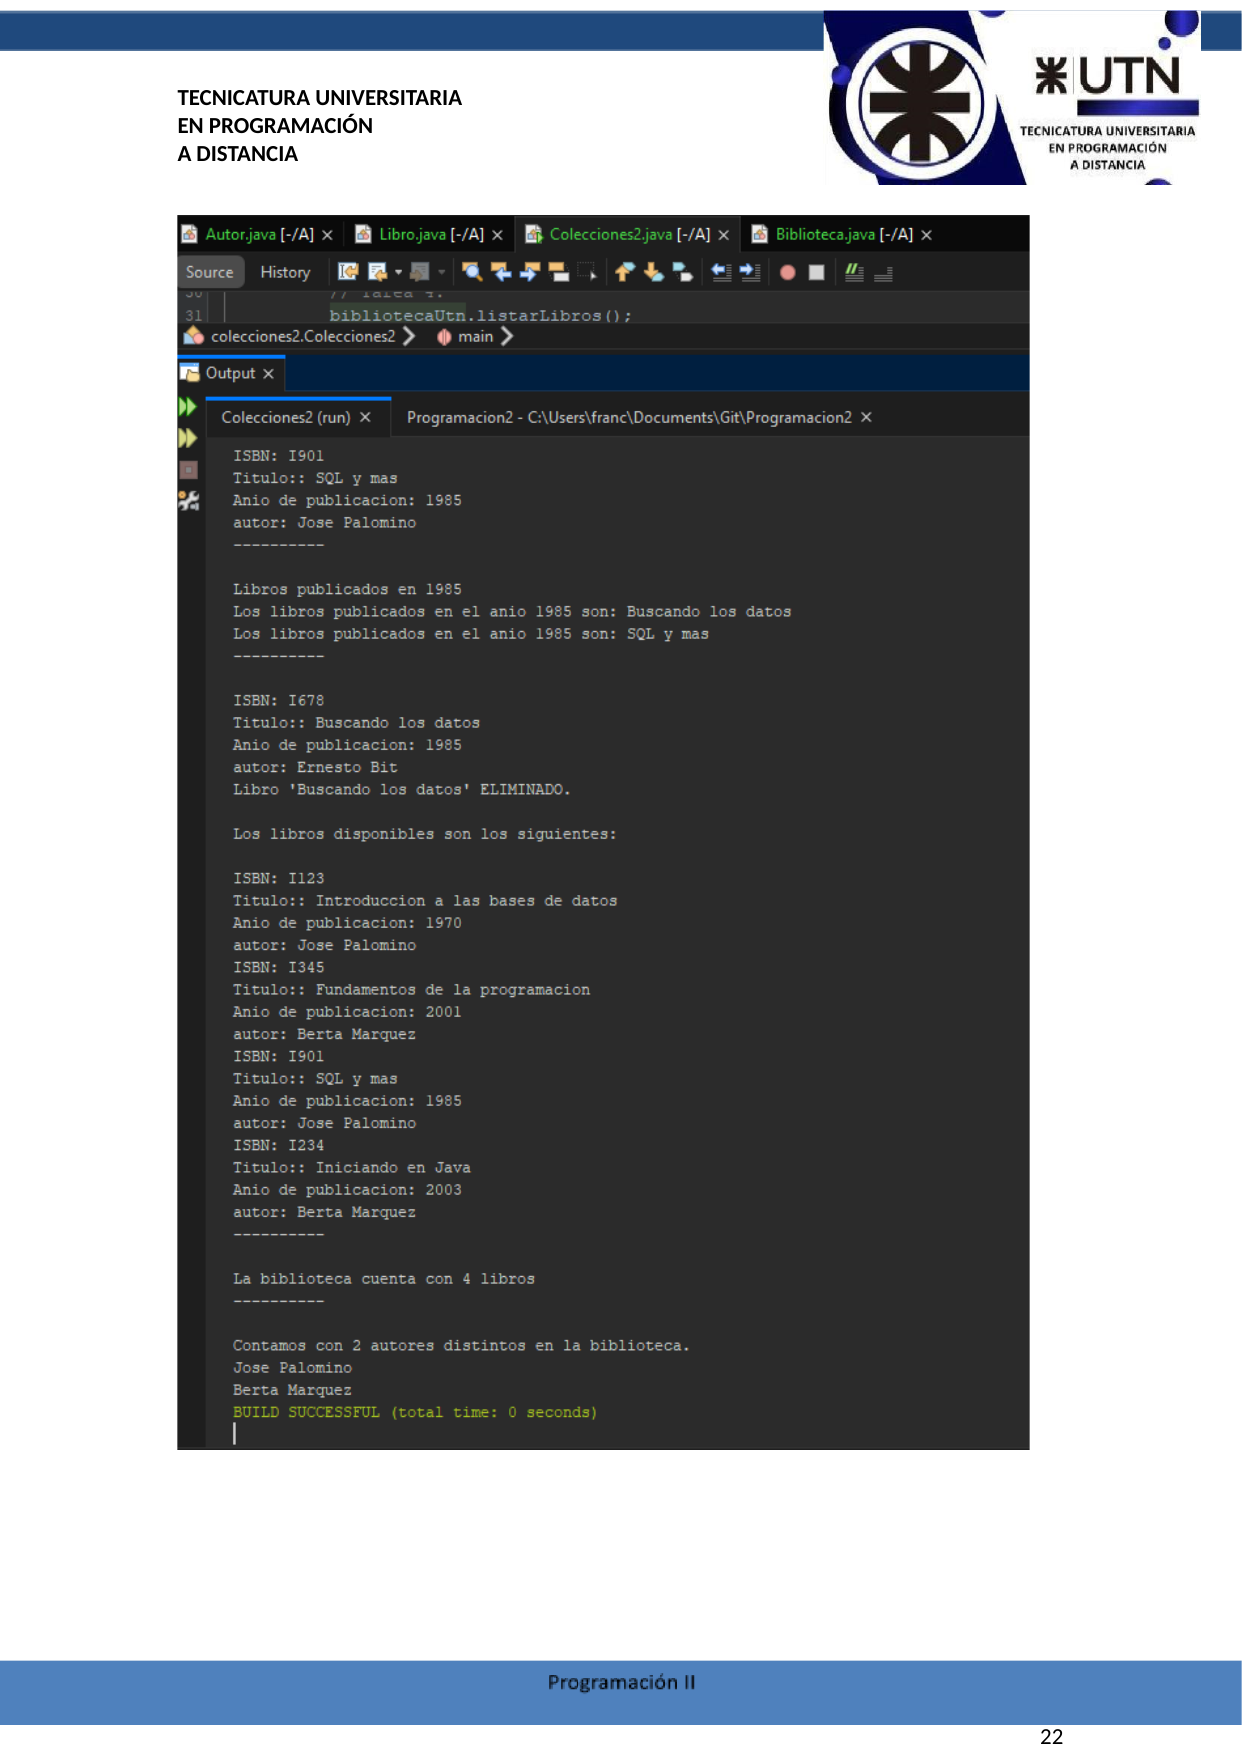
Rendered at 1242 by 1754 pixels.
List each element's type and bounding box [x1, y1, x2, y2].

picture [177, 78, 511, 194]
picture [177, 215, 1030, 1450]
picture [0, 1657, 1242, 1725]
picture [0, 10, 1242, 185]
